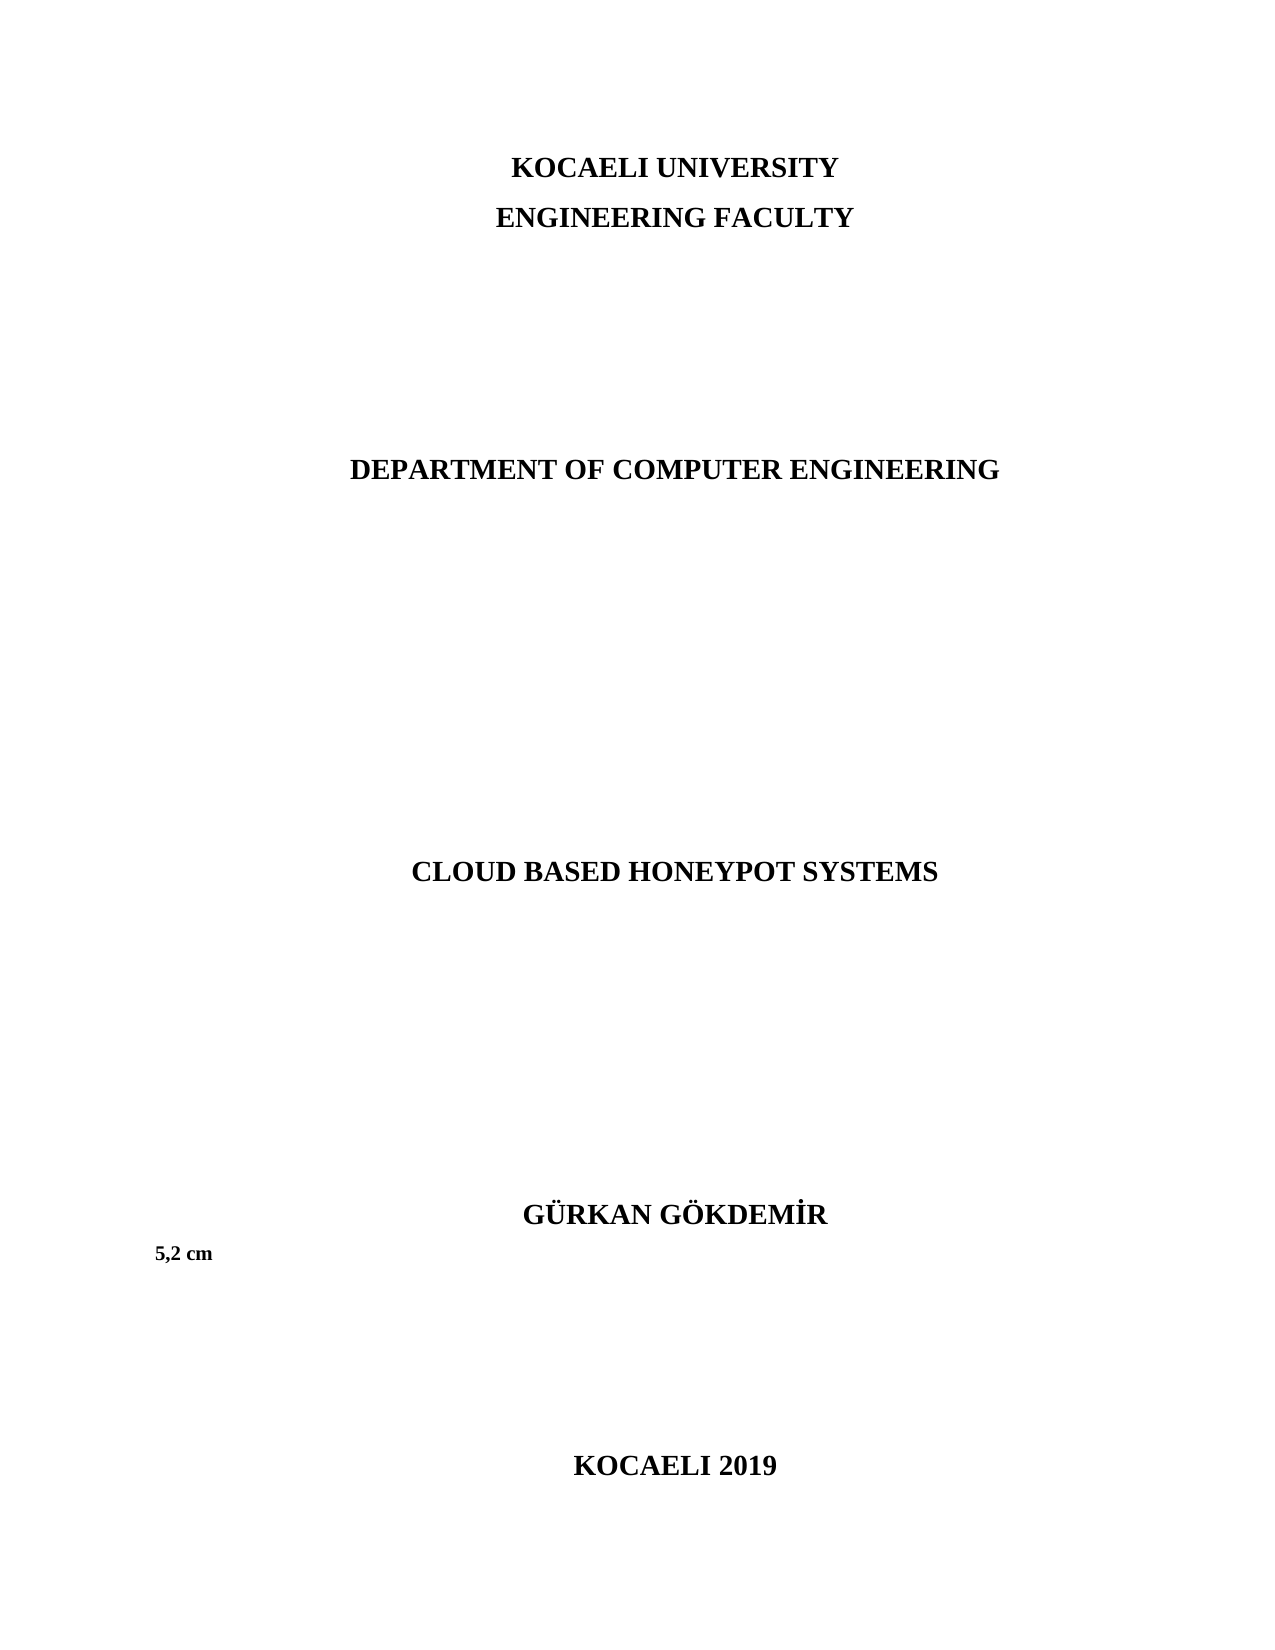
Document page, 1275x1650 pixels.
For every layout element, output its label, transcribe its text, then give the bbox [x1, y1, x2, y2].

text GÜRKAN GÖKDEMİR [225, 1197, 1125, 1231]
text ENGINEERING FACULTY [225, 200, 1125, 234]
text DEPARTMENT OF COMPUTER ENGINEERING [225, 452, 1125, 485]
text KOCAELI 2019 [225, 1448, 1125, 1482]
text KOCAELI UNIVERSITY [225, 150, 1125, 183]
text CLOUD BASED HONEYPOT SYSTEMS [225, 854, 1125, 888]
